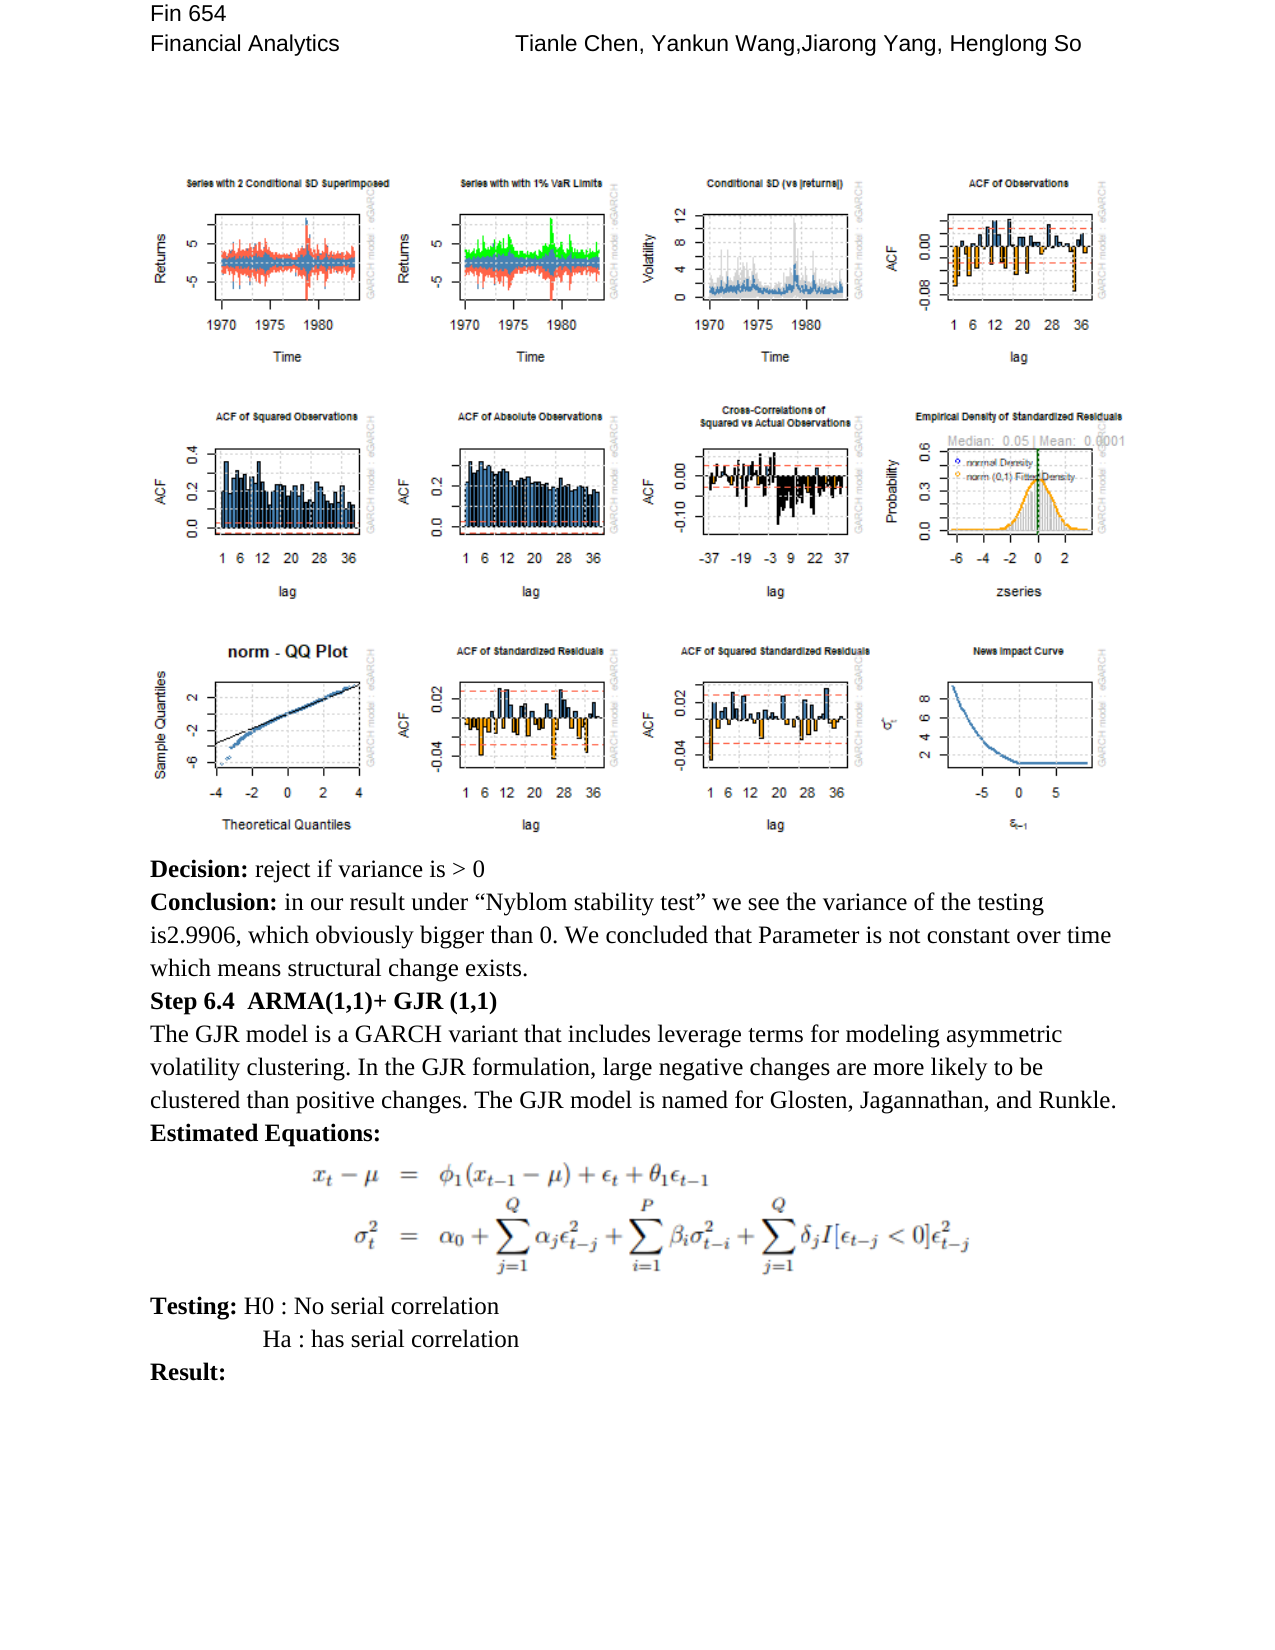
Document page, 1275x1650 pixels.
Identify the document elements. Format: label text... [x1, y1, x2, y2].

text Result: [150, 1357, 1125, 1386]
text Conclusion: in our result under “Nyblom stability test” we see the variance of the testing is2.9906, which obviously bigger than 0. We concluded that Parameter is not constant over time which means structural change exists. [150, 887, 1125, 982]
text The GJR model is a GARCH variant that includes leverage terms for modeling asymmetric volatility clustering. In the GJR formulation, large negative changes are more likely to be clustered than positive changes. The GJR model is named for Glosten, Jagannathan, and Runkle. [150, 1019, 1125, 1114]
text Step 6.4 ARMA(1,1)+ GJR (1,1) [150, 986, 1125, 1015]
picture [150, 150, 1125, 850]
text Testing: H0 : No serial correlation [150, 1291, 1125, 1319]
text Ha : has serial correlation [225, 1324, 1125, 1353]
text Decision: reject if variance is > 0 [150, 854, 1125, 883]
text Estimated Equations: [150, 1118, 1125, 1147]
picture [295, 1151, 980, 1287]
